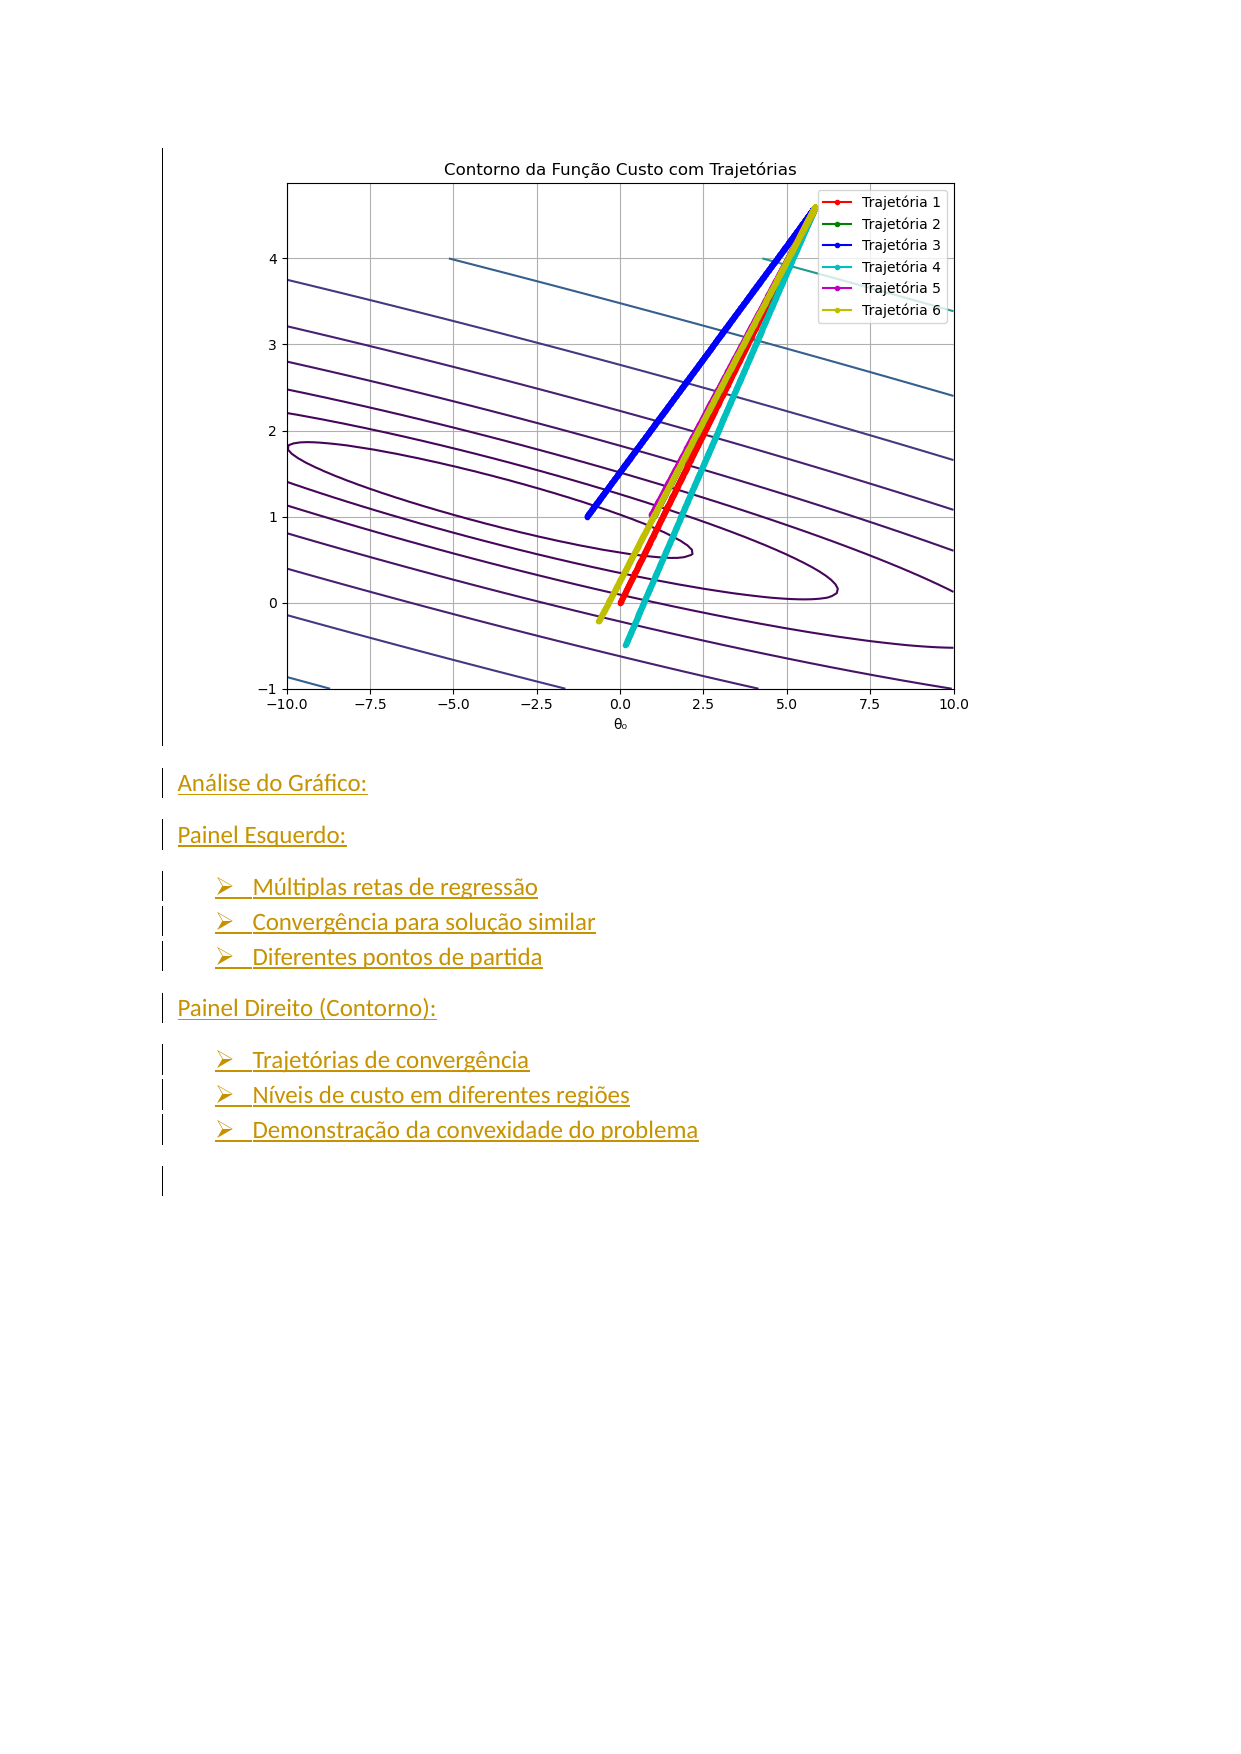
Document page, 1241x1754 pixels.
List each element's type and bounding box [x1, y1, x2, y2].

picture [258, 147, 983, 747]
